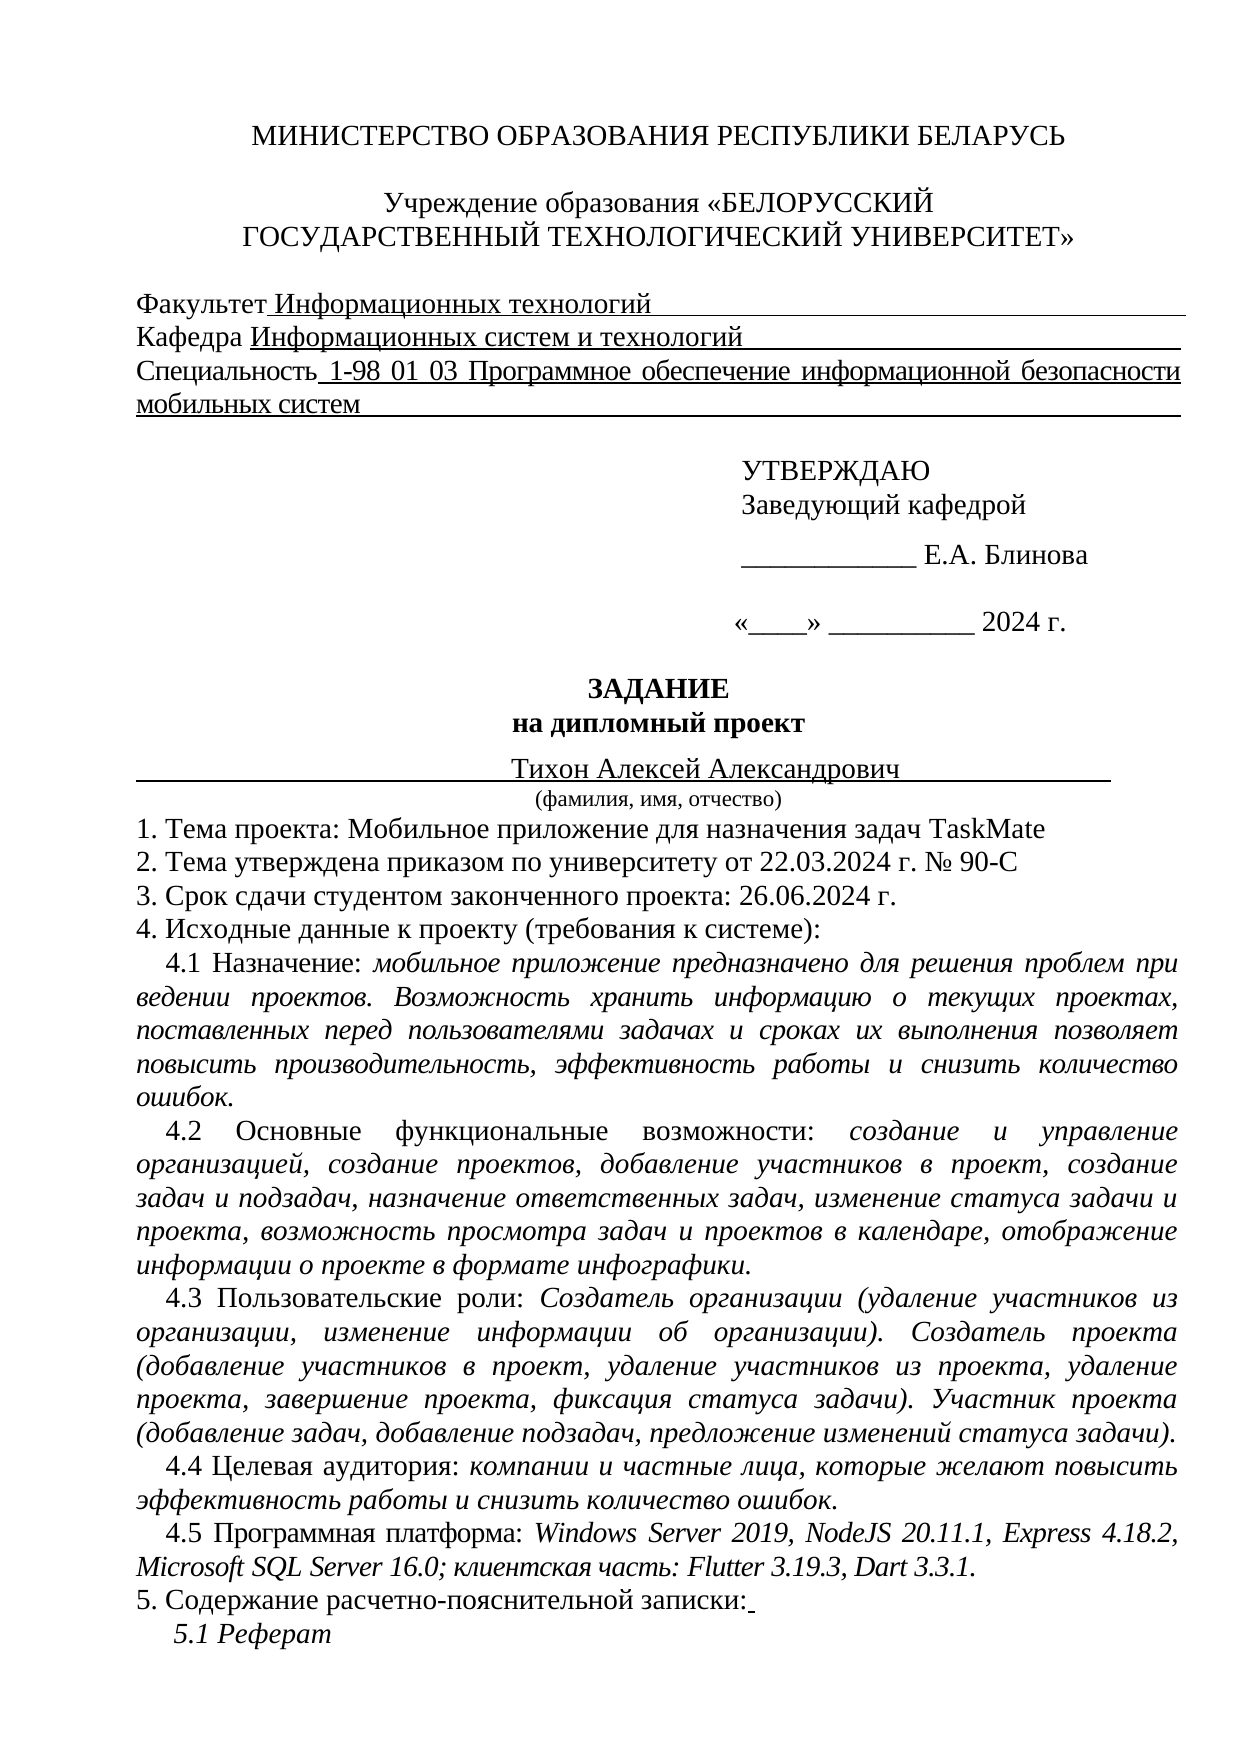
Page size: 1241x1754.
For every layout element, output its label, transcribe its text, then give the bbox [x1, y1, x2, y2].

text (фамилия, имя, отчество) [136, 785, 1181, 811]
text 4.3 Пользовательские роли: Создатель организации (удаление участников из организации, изменение информации об организации). Создатель проекта (добавление участников в проект, удаление участников из проекта, удаление проекта, завершение проекта, фиксация статуса задачи). Участник проекта (добавление задач, добавление подзадач, предложение изменений статуса задачи). [136, 1281, 1181, 1448]
text 4. Исходные данные к проекту (требования к системе): [136, 912, 1181, 945]
list Реферат [173, 1616, 1181, 1649]
text ____________ Е.А. Блинова [578, 537, 1181, 571]
text Заведующий кафедрой [136, 487, 1181, 521]
text МИНИСТЕРСТВО ОБРАЗОВАНИЯ РЕСПУБЛИКИ БЕЛАРУСЬ [136, 118, 1181, 152]
text Тихон Алексей Александрович [136, 751, 1181, 785]
text на дипломный проект [136, 705, 1181, 739]
text 4.1 Назначение: мобильное приложение предназначено для решения проблем при ведении проектов. Возможность хранить информацию о текущих проектах, поставленных перед пользователями задачах и сроках их выполнения позволяет повысить производительность, эффективность работы и снизить количество ошибок. [136, 945, 1181, 1113]
text 5. Содержание расчетно-пояснительной записки: [136, 1582, 1181, 1616]
text ГОСУДАРСТВЕННЫЙ ТЕХНОЛОГИЧЕСКИЙ УНИВЕРСИТЕТ» [136, 219, 1181, 252]
text «____» __________ 2024 г. [726, 604, 1181, 638]
text 3. Срок сдачи студентом законченного проекта: 26.06.2024 г. [136, 878, 1181, 912]
text 4.5 Программная платформа: Windows Server 2019, NodeJS 20.11.1, Express 4.18.2, Microsoft SQL Server 16.0; клиентская часть: Flutter 3.19.3, Dart 3.3.1. [136, 1515, 1181, 1582]
text ЗАДАНИЕ [136, 672, 1181, 705]
text Учреждение образования «БЕЛОРУССКИЙ [136, 185, 1181, 219]
text 1. Тема проекта: Мобильное приложение для назначения задач TaskMate [136, 811, 1181, 844]
text 4.4 Целевая аудитория: компании и частные лица, которые желают повысить эффективность работы и снизить количество ошибок. [136, 1448, 1181, 1515]
text Специальность 1-98 01 03 Программное обеспечение информационной безопасности мобильных систем [136, 353, 1181, 415]
text УТВЕРЖДАЮ [136, 453, 1181, 487]
text 2. Тема утверждена приказом по университету от 22.03.2024 г. № 90-С [136, 844, 1181, 878]
text 4.2 Основные функциональные возможности: создание и управление организацией, создание проектов, добавление участников в проект, создание задач и подзадач, назначение ответственных задач, изменение статуса задачи и проекта, возможность просмотра задач и проектов в календаре, отображение информации о проекте в формате инфографики. [136, 1113, 1181, 1281]
text Факультет Информационных технологий [136, 286, 1240, 319]
text Кафедра Информационных систем и технологий [136, 319, 1181, 353]
